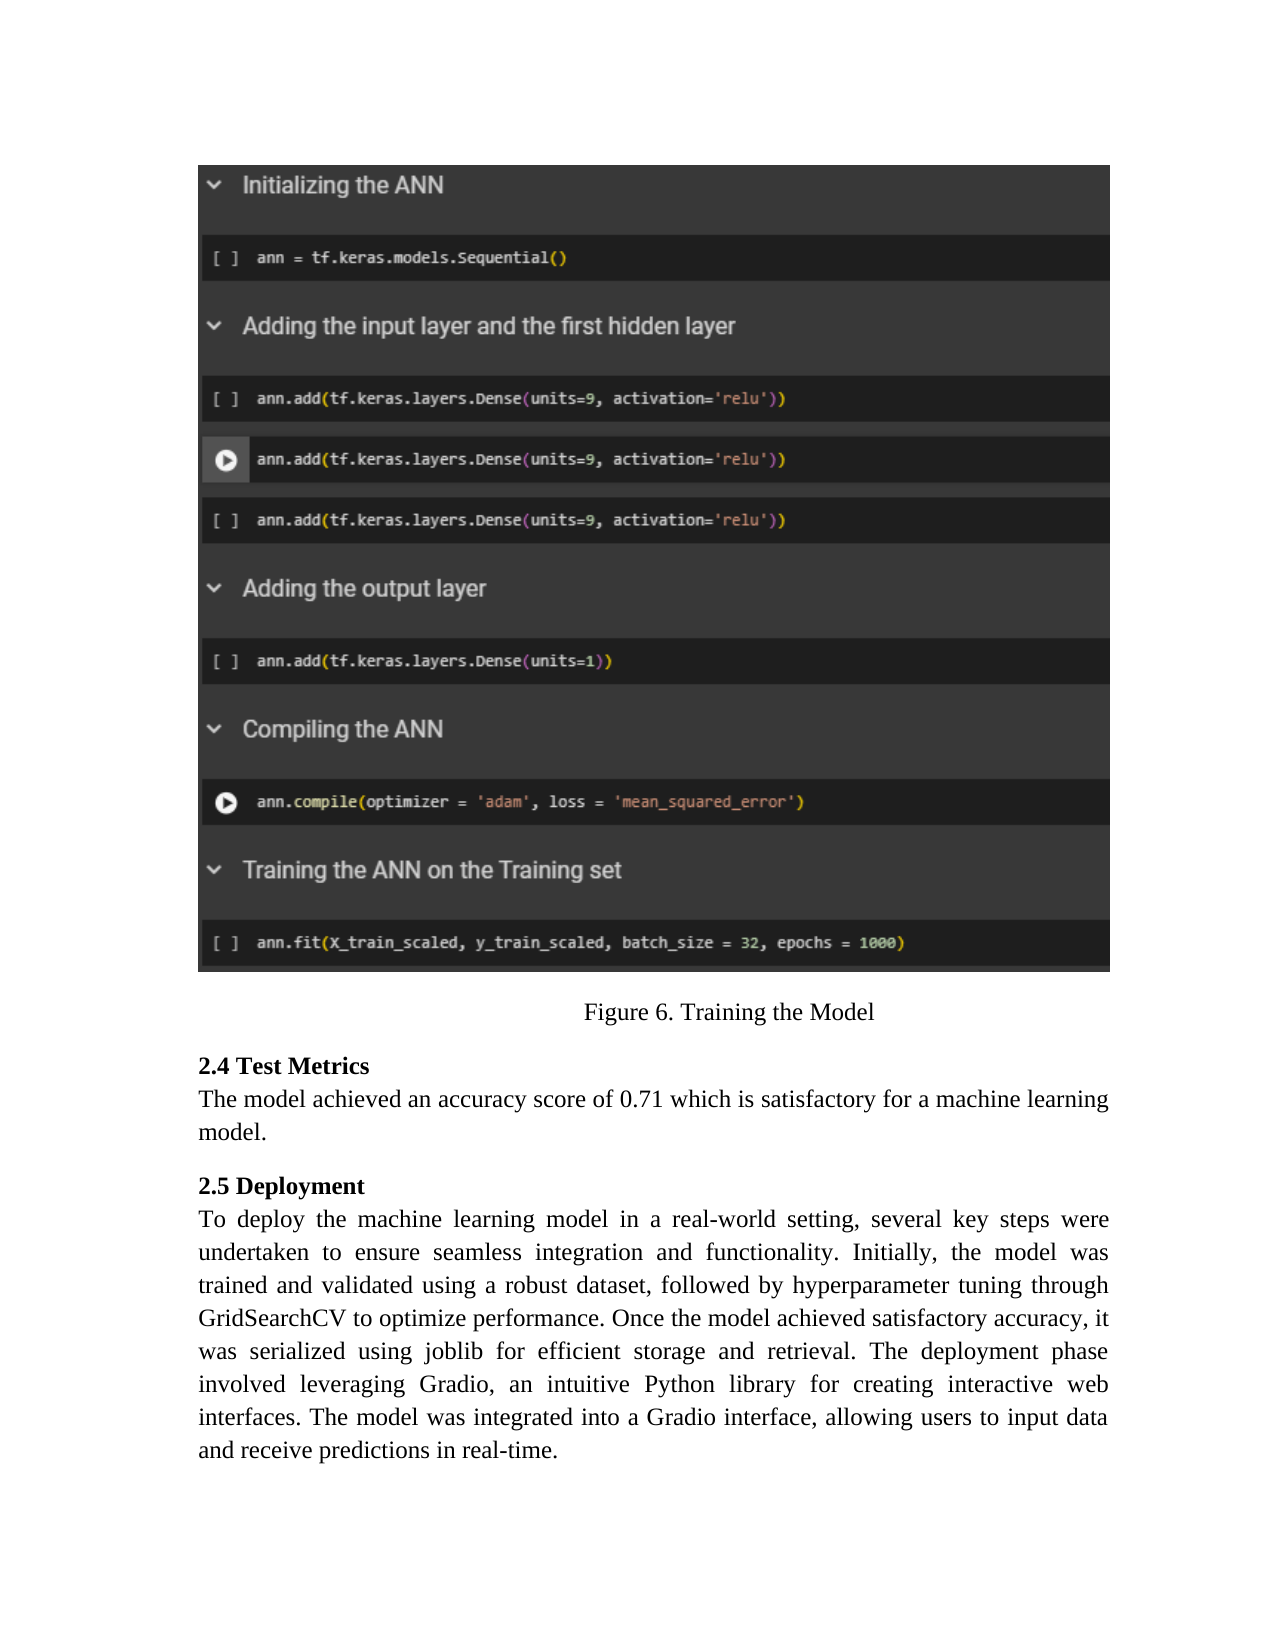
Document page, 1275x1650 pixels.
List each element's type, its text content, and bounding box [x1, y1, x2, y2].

text The model achieved an accuracy score of 0.71 which is satisfactory for a machine learning model. [198, 1084, 1110, 1146]
picture [198, 165, 1110, 972]
text To deploy the machine learning model in a real-world setting, several key steps were undertaken to ensure seamless integration and functionality. Initially, the model was trained and validated using a robust dataset, followed by hyperparameter tuning through GridSearchCV to optimize performance. Once the model achieved satisfactory accuracy, it was serialized using joblib for efficient storage and retrieval. The deployment phase involved leveraging Gradio, an intuitive Python library for creating interactive web interfaces. The model was integrated into a Gradio interface, allowing users to input data and receive predictions in real-time. [198, 1204, 1110, 1464]
subtitle 2.5 Deployment [198, 1171, 1110, 1199]
subtitle 2.4 Test Metrics [198, 1051, 1110, 1079]
text Figure 6. Training the Model [348, 997, 1110, 1026]
